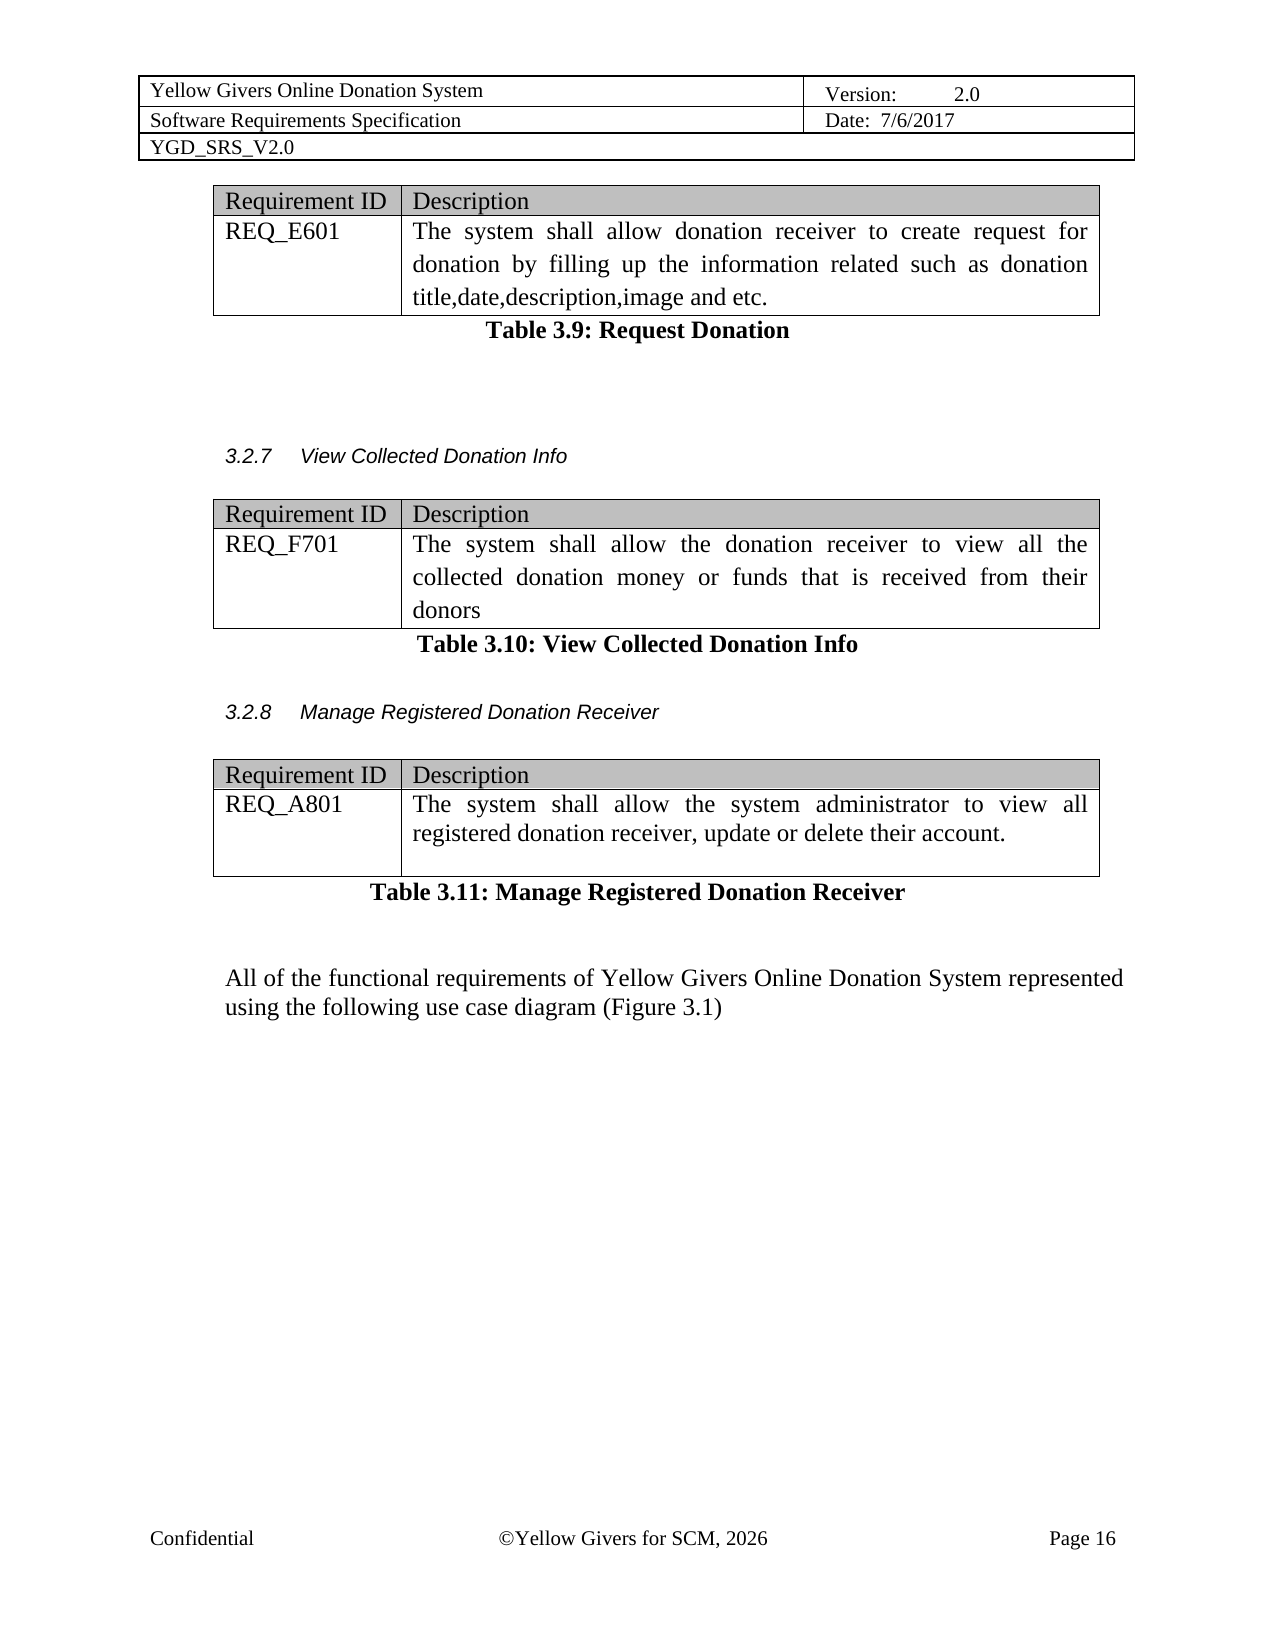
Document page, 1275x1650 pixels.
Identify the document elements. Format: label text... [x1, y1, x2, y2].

table_cell The system shall allow the donation receiver to view all the collected donation money or funds that is received from their donors [402, 529, 1099, 628]
table_cell The system shall allow donation receiver to create request for donation by filling up the information related such as donation title,date,description,image and etc. [402, 216, 1099, 314]
table_header Requirement ID [214, 186, 401, 215]
text All of the functional requirements of Yellow Givers Online Donation System represented using the following use case diagram (Figure 3.1) [225, 963, 1125, 1021]
table_header Requirement ID [214, 500, 401, 528]
table_header Requirement ID [214, 760, 401, 788]
table_header Description [402, 500, 1099, 528]
table_cell REQ_E601 [214, 216, 401, 314]
subtitle 3.2.7 View Collected Donation Info [150, 443, 1125, 468]
text Table 3.11: Manage Registered Donation Receiver [150, 877, 1125, 906]
text Table 3.9: Request Donation [150, 316, 1125, 344]
text Table 3.10: View Collected Donation Info [150, 629, 1125, 657]
table_header Description [402, 186, 1099, 215]
subtitle 3.2.8 Manage Registered Donation Receiver [225, 699, 1125, 724]
table_cell REQ_A801 [214, 790, 401, 876]
table_cell REQ_F701 [214, 529, 401, 628]
table_cell The system shall allow the system administrator to view all registered donation receiver, update or delete their account. [402, 790, 1099, 876]
table_header Description [402, 760, 1099, 788]
